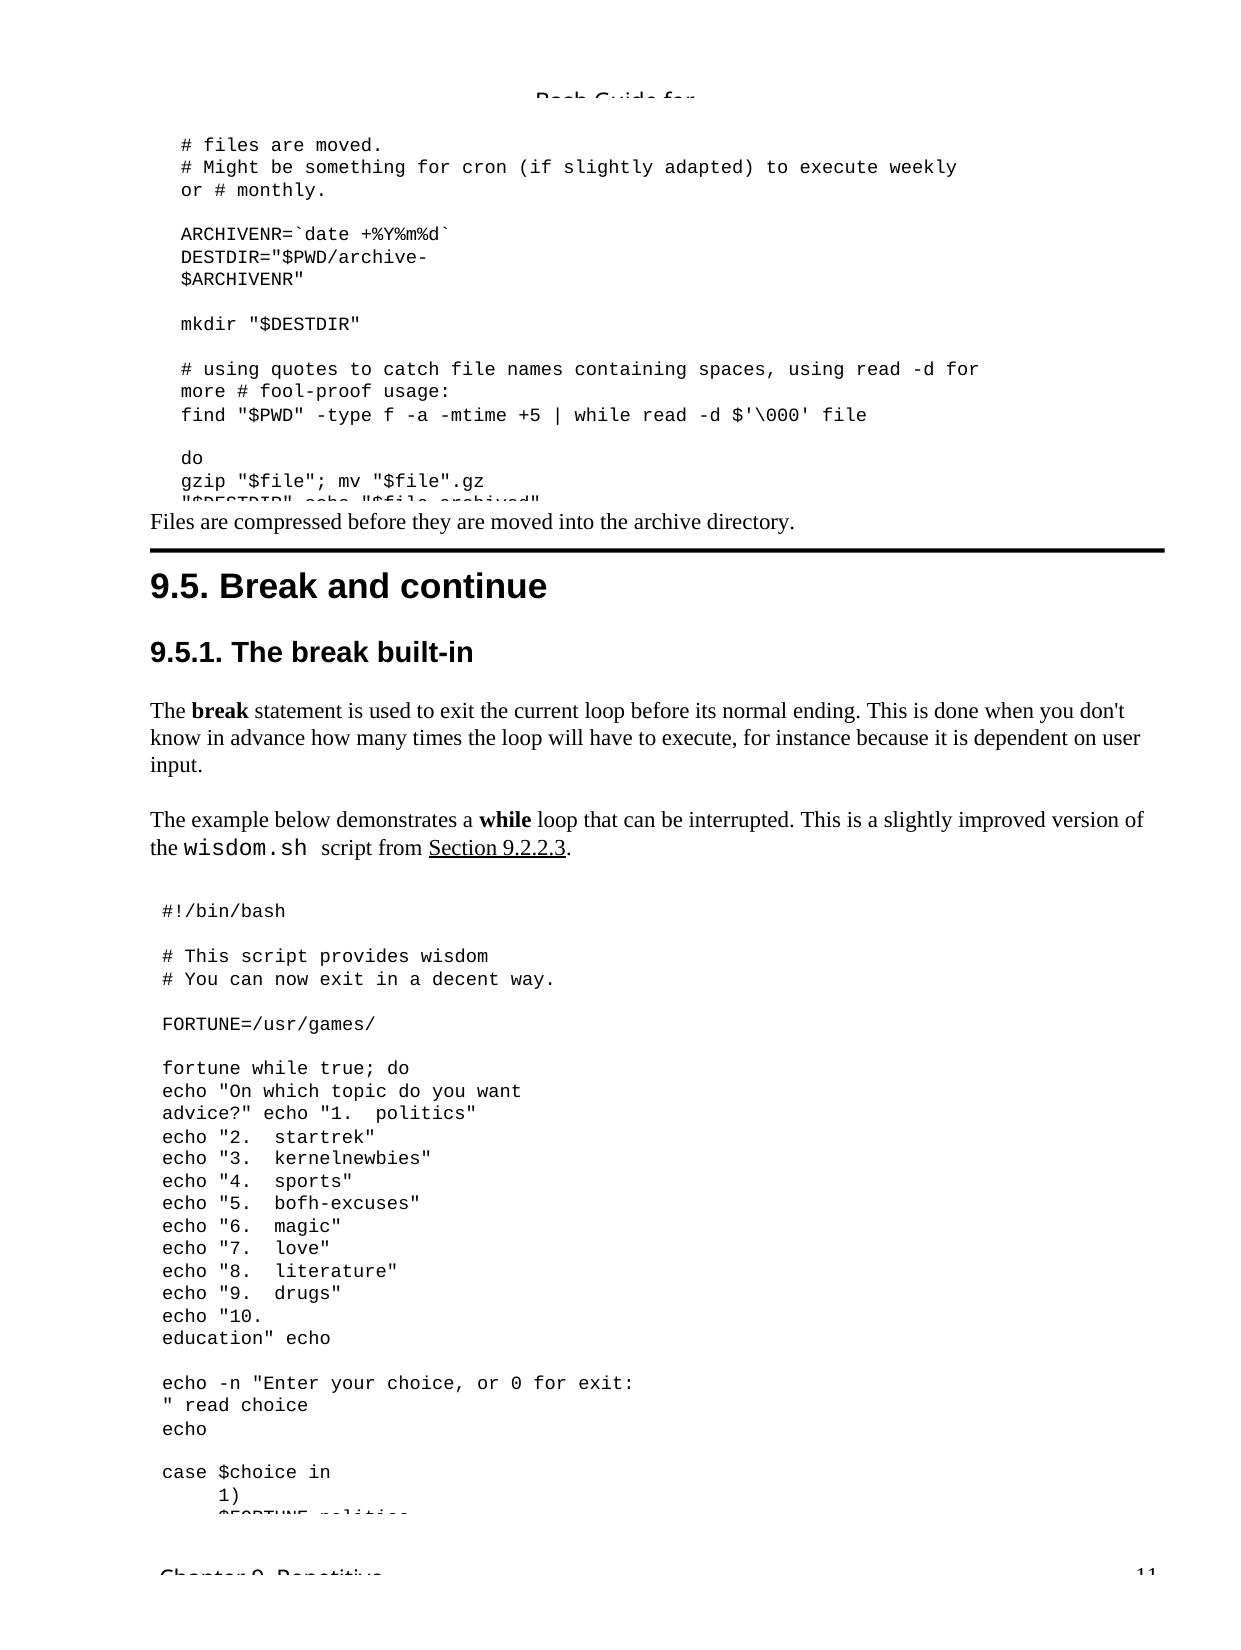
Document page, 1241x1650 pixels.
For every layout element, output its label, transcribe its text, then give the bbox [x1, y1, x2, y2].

text The example below demonstrates a while loop that can be interrupted. This is a slightly improved version of the wisdom.sh script from Section 9.2.2.3. [150, 806, 1147, 862]
text Files are compressed before they are moved into the archive directory. [150, 509, 1240, 535]
text The break statement is used to exit the current loop before its normal ending. This is done when you don't know in advance how many times the loop will have to execute, for instance because it is dependent on user input. [150, 697, 1144, 778]
subtitle The break built-in [150, 635, 1240, 669]
subtitle Break and continue [150, 548, 1240, 606]
